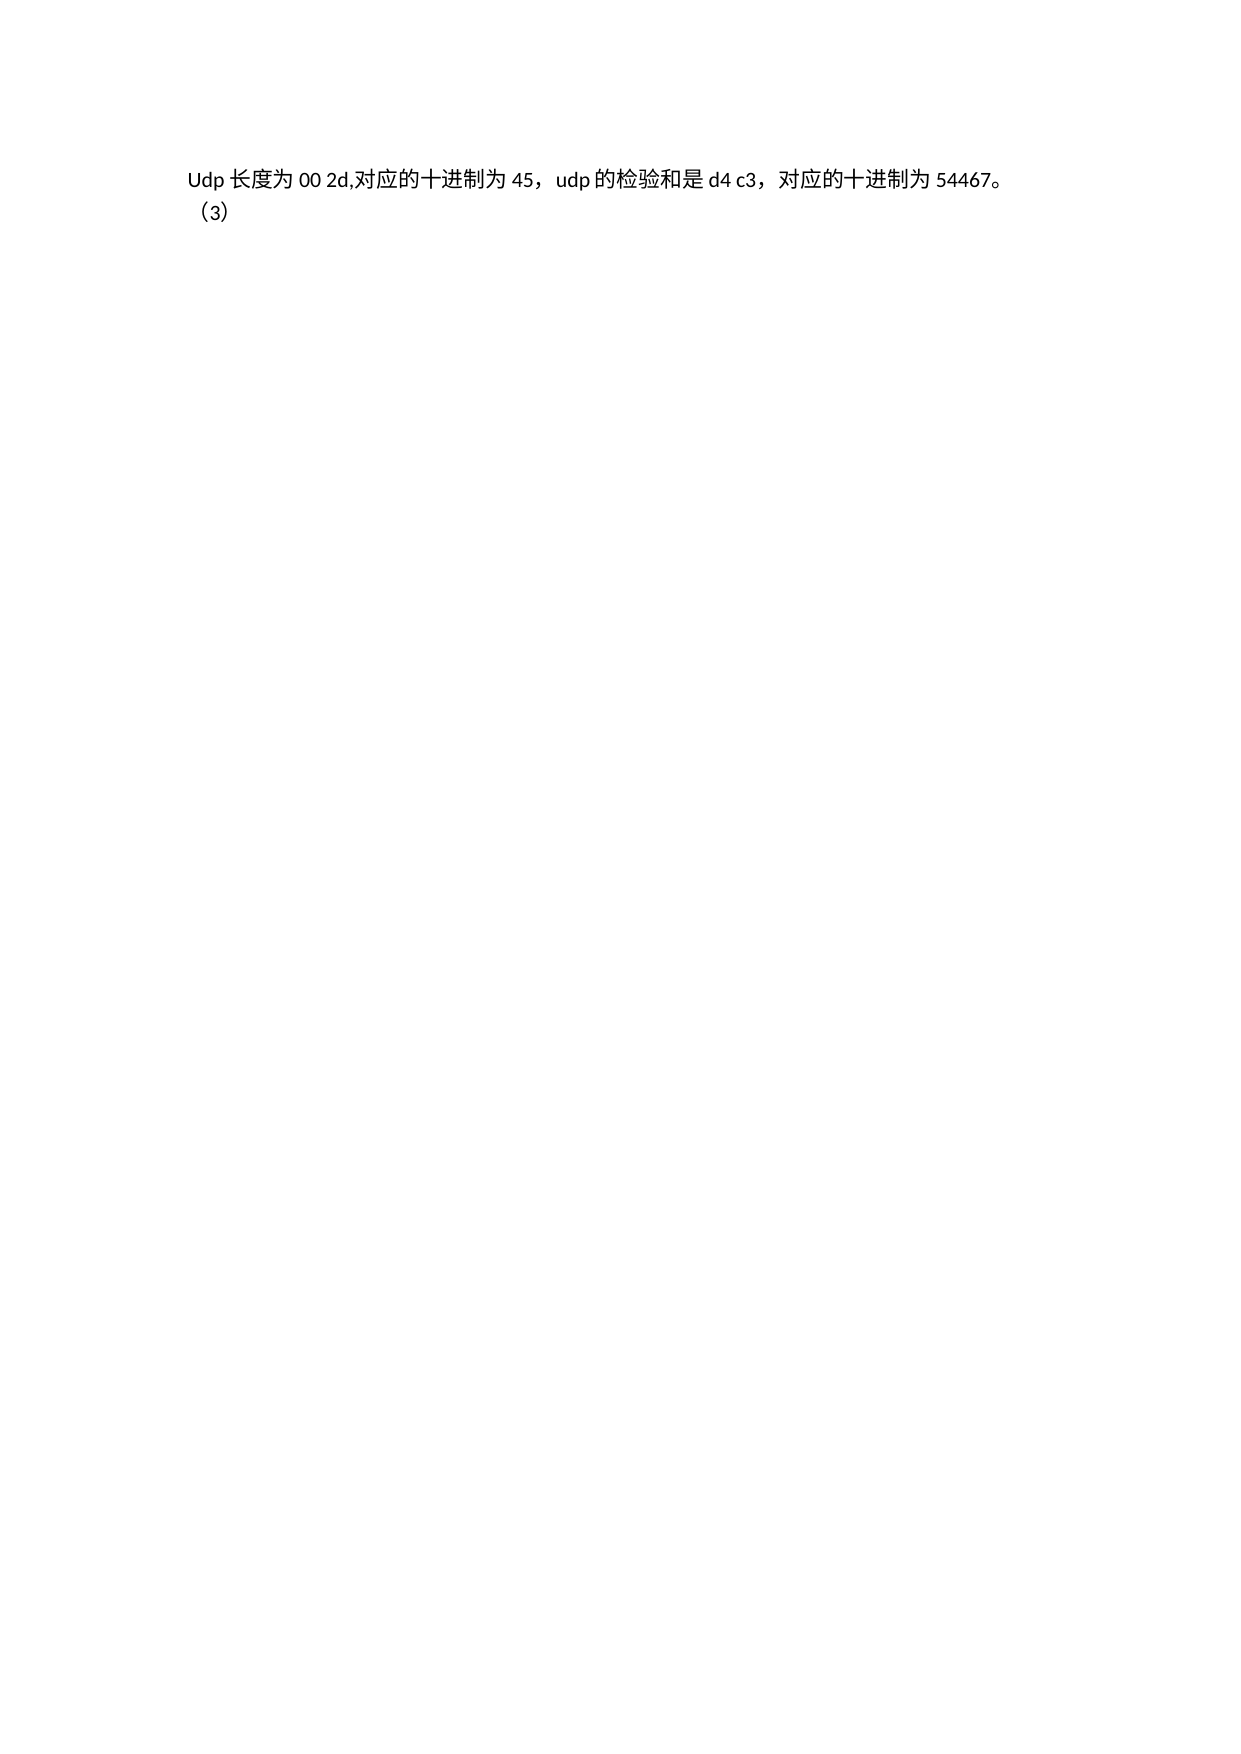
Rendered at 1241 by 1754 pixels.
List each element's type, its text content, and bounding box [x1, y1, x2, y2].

text （3） [187, 194, 1053, 227]
text Udp长度为00 2d,对应的十进制为45，udp的检验和是d4 c3，对应的十进制为54467。 [187, 162, 1053, 194]
